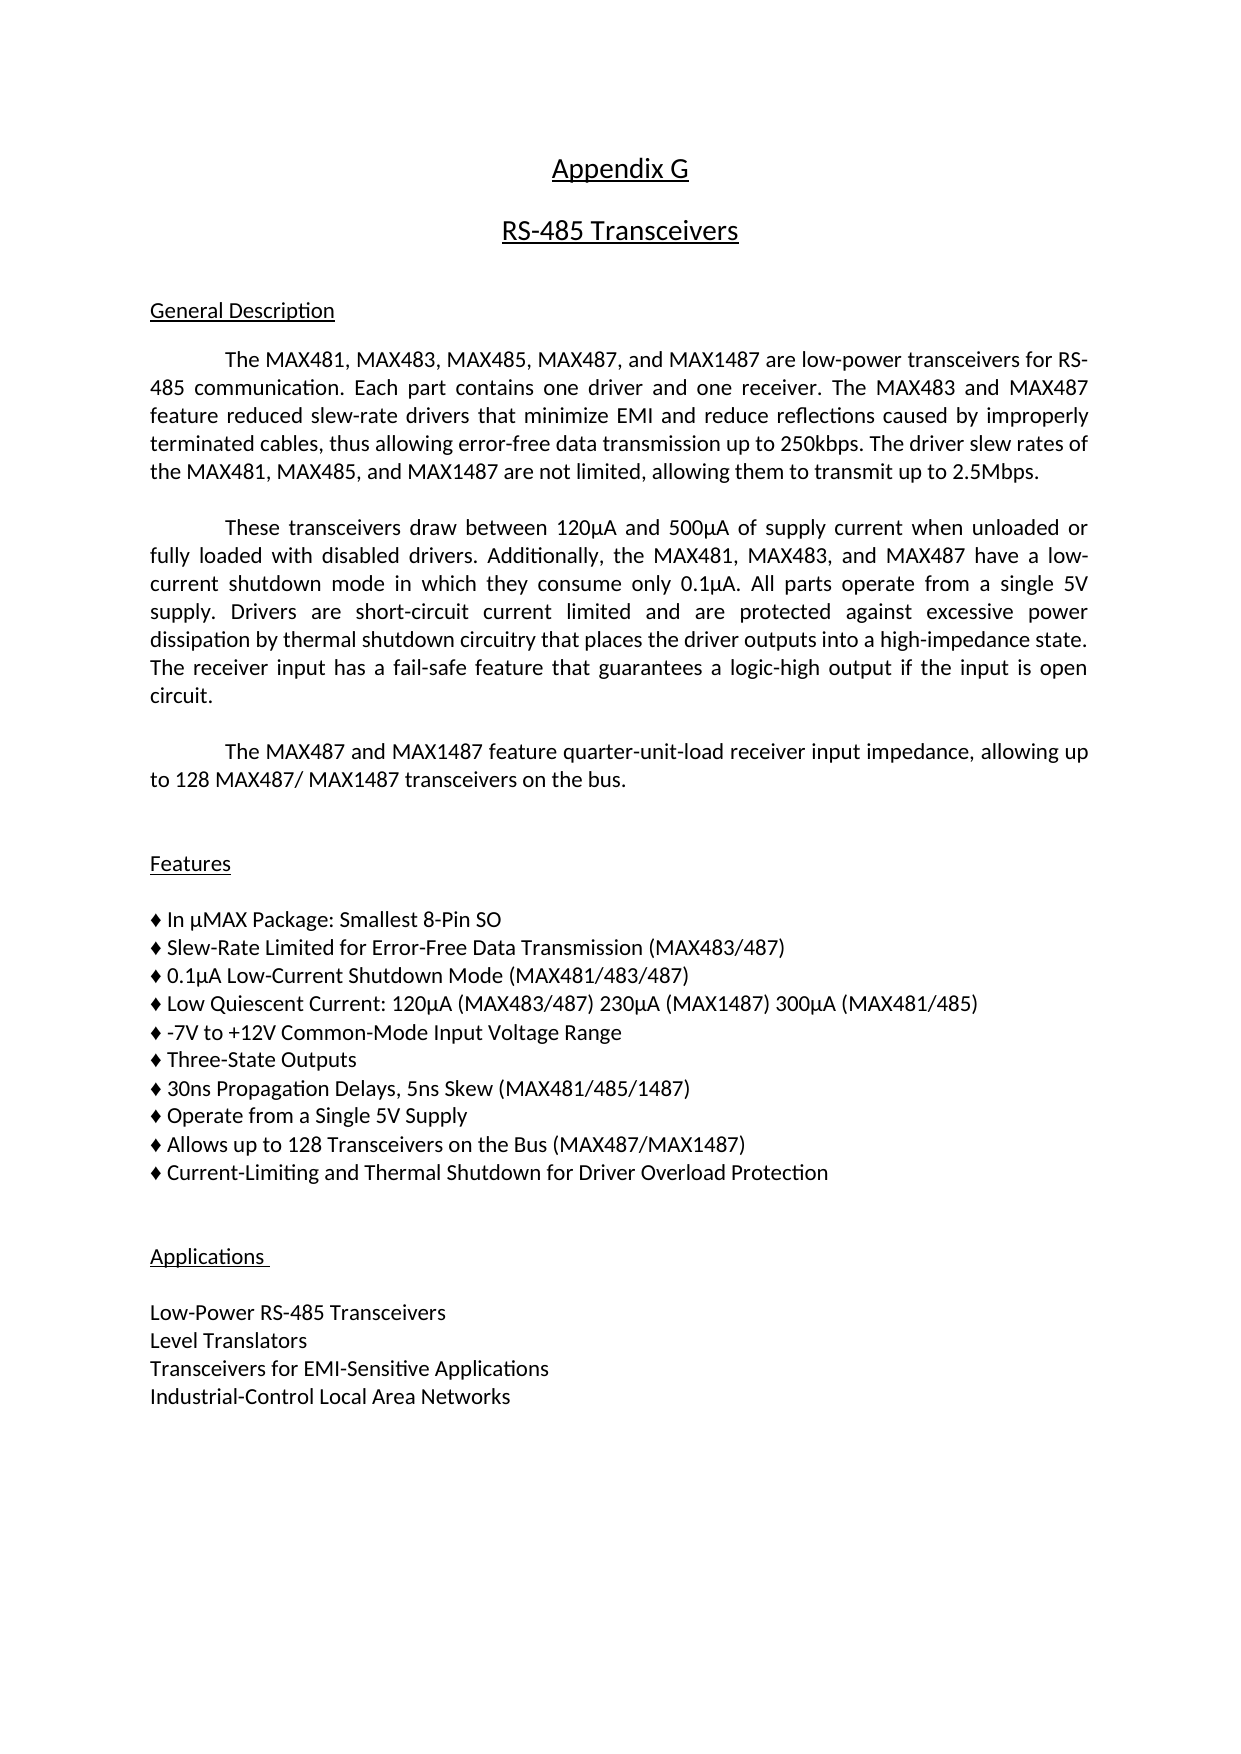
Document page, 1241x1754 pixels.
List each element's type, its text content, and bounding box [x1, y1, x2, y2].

text ♦ In µMAX Package: Smallest 8-Pin SO [150, 906, 1090, 933]
text ♦ 30ns Propagation Delays, 5ns Skew (MAX481/485/1487) [150, 1074, 1090, 1102]
text Level Translators [150, 1326, 1090, 1354]
text The MAX487 and MAX1487 feature quarter-unit-load receiver input impedance, allowing up to 128 MAX487/ MAX1487 transceivers on the bus. [150, 737, 1090, 793]
text ♦ Low Quiescent Current: 120µA (MAX483/487) 230µA (MAX1487) 300µA (MAX481/485) [150, 989, 1090, 1018]
text ♦ 0.1µA Low-Current Shutdown Mode (MAX481/483/487) [150, 962, 1090, 989]
text Appendix G [150, 150, 1090, 186]
text RS-485 Transceivers [150, 212, 1090, 247]
text These transceivers draw between 120µA and 500µA of supply current when unloaded or fully loaded with disabled drivers. Additionally, the MAX481, MAX483, and MAX487 have a low-current shutdown mode in which they consume only 0.1µA. All parts operate from a single 5V supply. Drivers are short-circuit current limited and are protected against excessive power dissipation by thermal shutdown circuitry that places the driver outputs into a high-impedance state. The receiver input has a fail-safe feature that guarantees a logic-high output if the input is open circuit. [150, 513, 1090, 709]
text Transceivers for EMI-Sensitive Applications [150, 1354, 1090, 1382]
text ♦ Allows up to 128 Transceivers on the Bus (MAX487/MAX1487) [150, 1130, 1090, 1158]
text Low-Power RS-485 Transceivers [150, 1298, 1090, 1326]
text ♦ Operate from a Single 5V Supply [150, 1102, 1090, 1130]
text Industrial-Control Local Area Networks [150, 1382, 1090, 1410]
text Applications [150, 1242, 1090, 1270]
text ♦ Slew-Rate Limited for Error-Free Data Transmission (MAX483/487) [150, 933, 1090, 962]
text ♦ Three-State Outputs [150, 1046, 1090, 1074]
text The MAX481, MAX483, MAX485, MAX487, and MAX1487 are low-power transceivers for RS-485 communication. Each part contains one driver and one receiver. The MAX483 and MAX487 feature reduced slew-rate drivers that minimize EMI and reduce reflections caused by improperly terminated cables, thus allowing error-free data transmission up to 250kbps. The driver slew rates of the MAX481, MAX485, and MAX1487 are not limited, allowing them to transmit up to 2.5Mbps. [150, 345, 1090, 485]
text ♦ Current-Limiting and Thermal Shutdown for Driver Overload Protection [150, 1158, 1090, 1186]
text General Description [150, 296, 1090, 324]
text Features [150, 849, 1090, 877]
text ♦ -7V to +12V Common-Mode Input Voltage Range [150, 1018, 1090, 1046]
